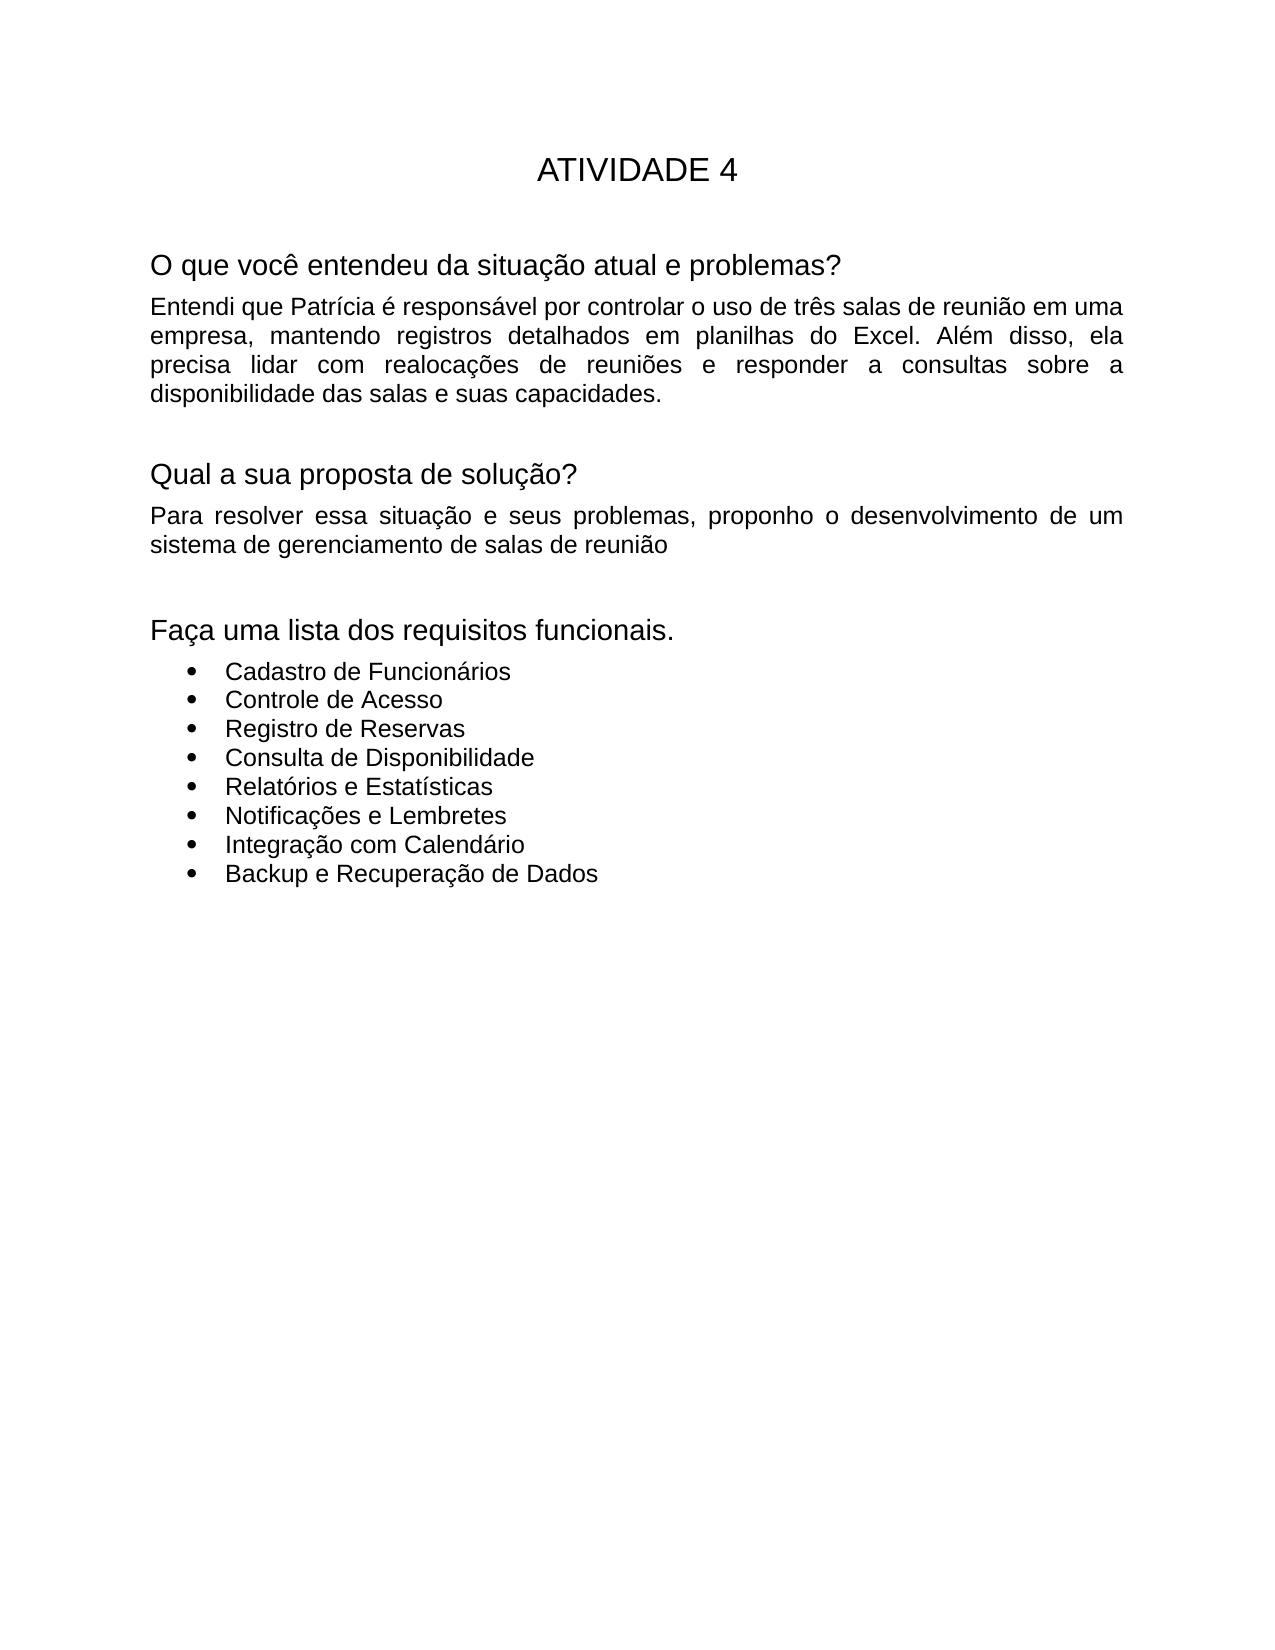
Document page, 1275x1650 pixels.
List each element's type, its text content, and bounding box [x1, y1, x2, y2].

list Integração com Calendário [187, 830, 1125, 859]
list Cadastro de Funcionários [187, 657, 1125, 686]
text ATIVIDADE 4 [150, 150, 1125, 188]
text O que você entendeu da situação atual e problemas? [150, 248, 1125, 282]
list Notificações e Lembretes [187, 801, 1125, 830]
text Para resolver essa situação e seus problemas, proponho o desenvolvimento de um sistema de gerenciamento de salas de reunião [150, 501, 1125, 558]
text Qual a sua proposta de solução? [150, 457, 1125, 490]
list Registro de Reservas [187, 714, 1125, 743]
text Faça uma lista dos requisitos funcionais. [150, 613, 1125, 646]
list Controle de Acesso [187, 686, 1125, 714]
list Consulta de Disponibilidade [187, 743, 1125, 772]
list Backup e Recuperação de Dados [187, 859, 1125, 887]
text Entendi que Patrícia é responsável por controlar o uso de três salas de reunião em uma empresa, mantendo registros detalhados em planilhas do Excel. Além disso, ela precisa lidar com realocações de reuniões e responder a consultas sobre a disponibilidade das salas e suas capacidades. [150, 292, 1125, 407]
list Relatórios e Estatísticas [187, 772, 1125, 801]
